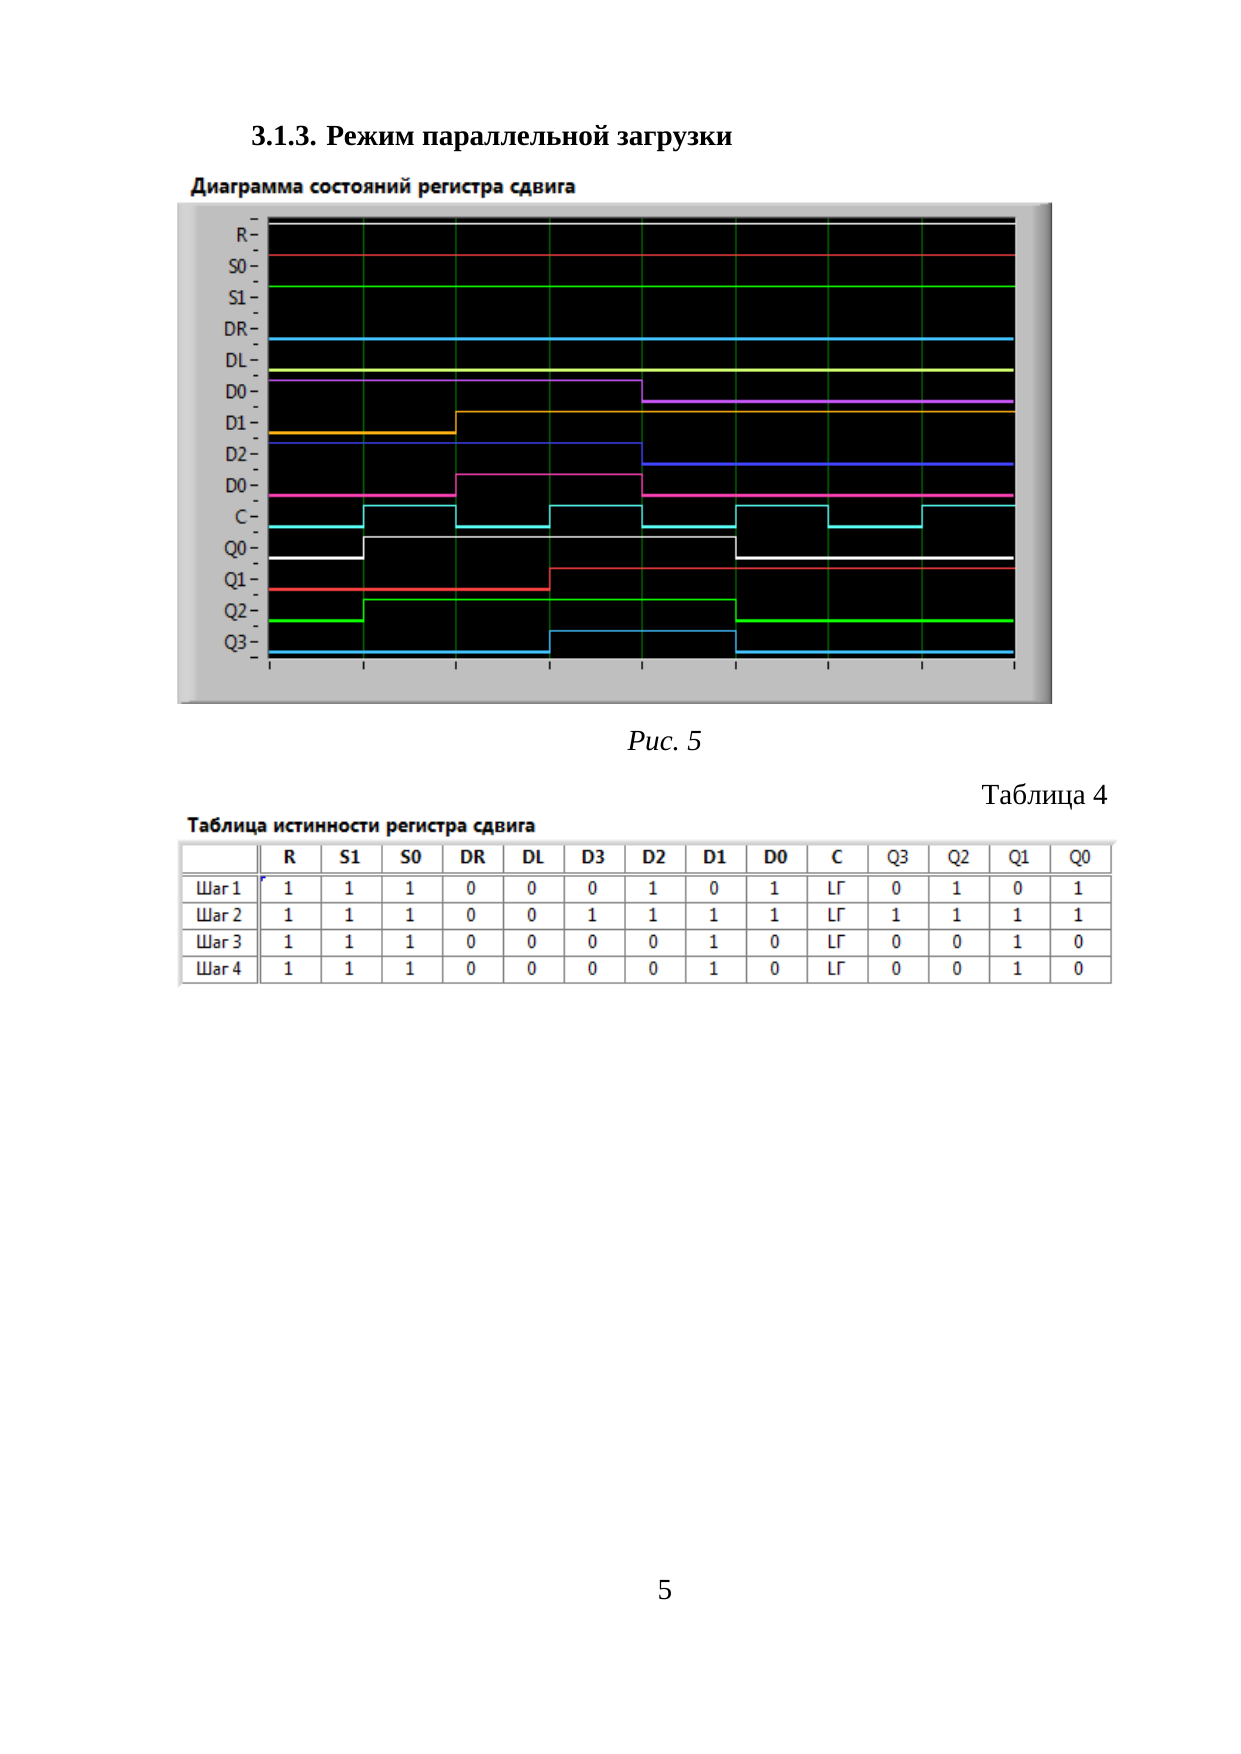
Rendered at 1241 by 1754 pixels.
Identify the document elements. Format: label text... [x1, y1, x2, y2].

picture [177, 171, 1053, 704]
list Режим параллельной загрузки [251, 118, 1152, 152]
text Таблица 4 [177, 777, 1107, 810]
text Рис. 5 [177, 723, 1152, 756]
picture [177, 810, 1118, 990]
